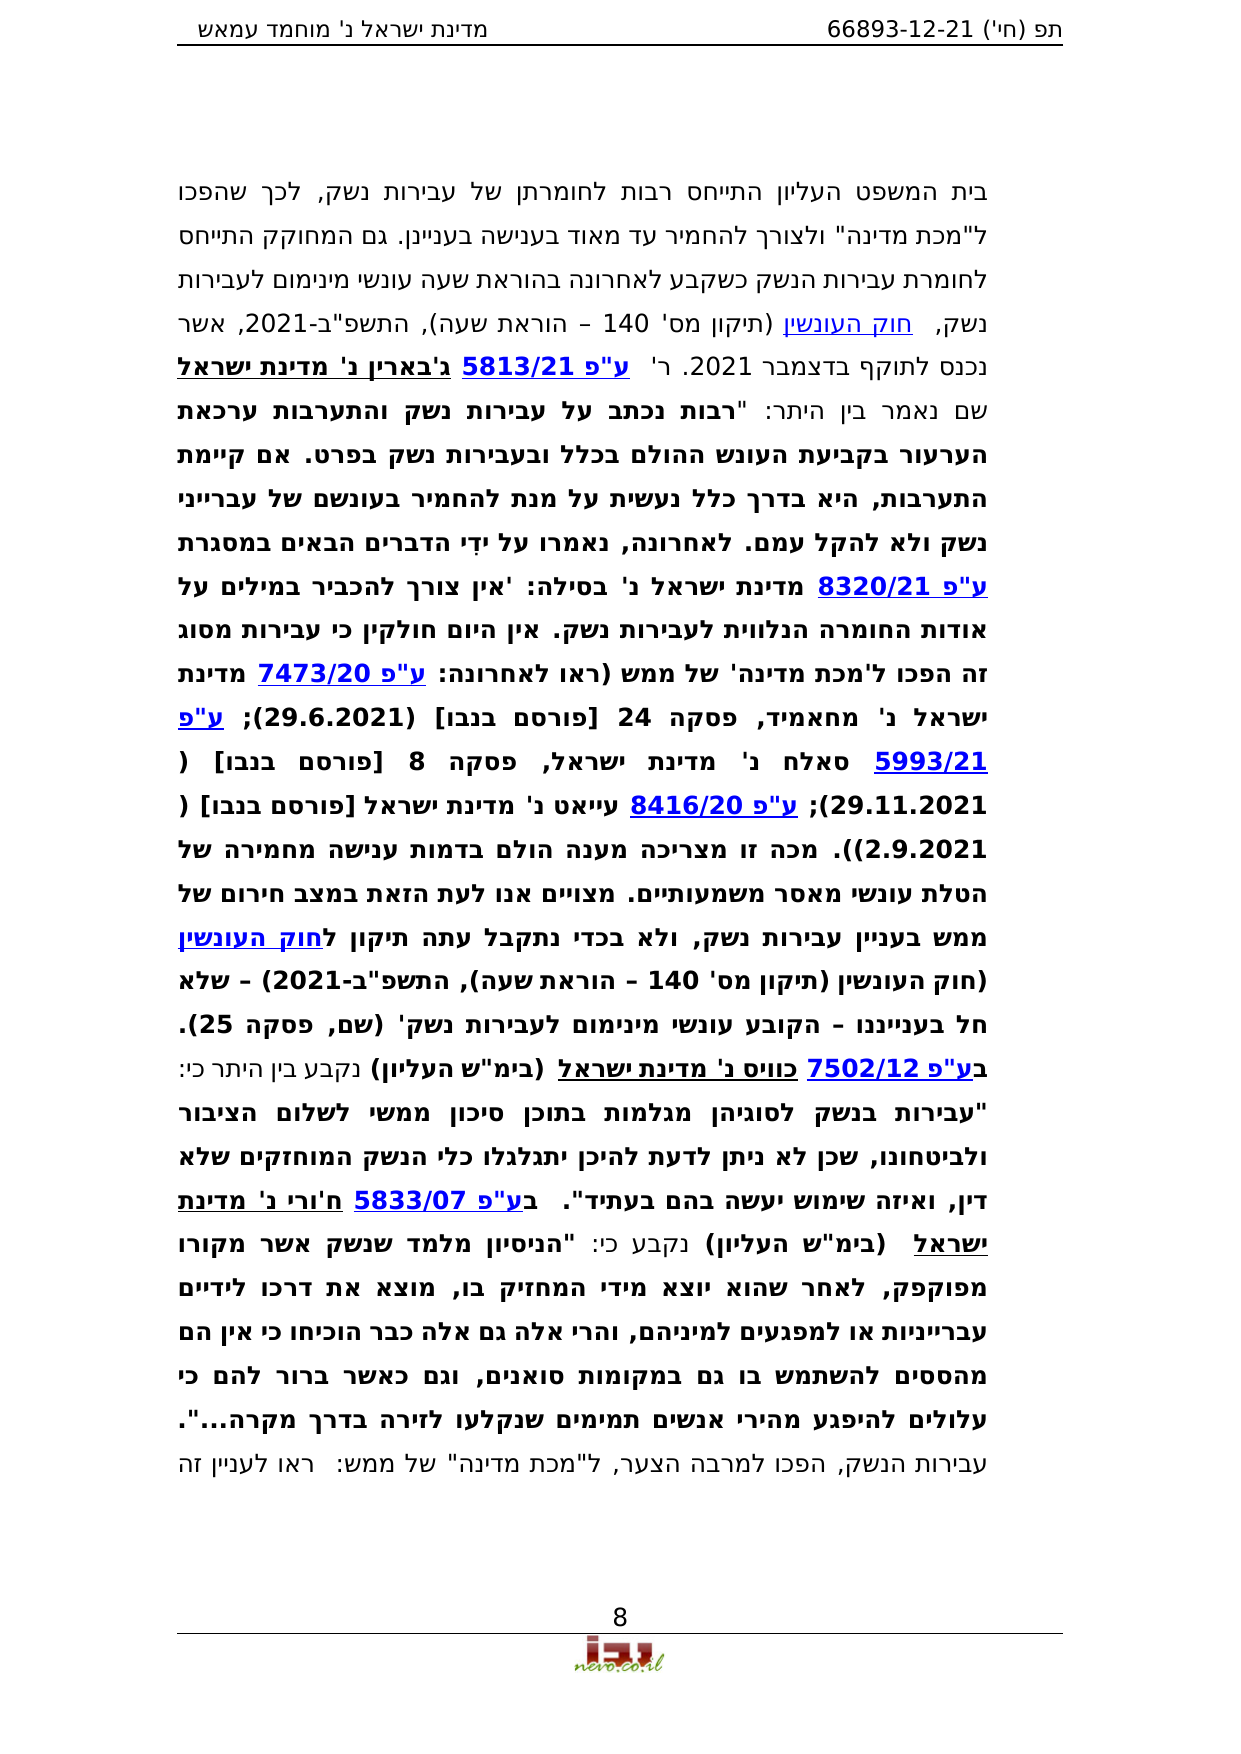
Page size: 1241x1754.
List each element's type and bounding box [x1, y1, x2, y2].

picture [574, 1635, 666, 1673]
text [177, 177, 988, 1478]
